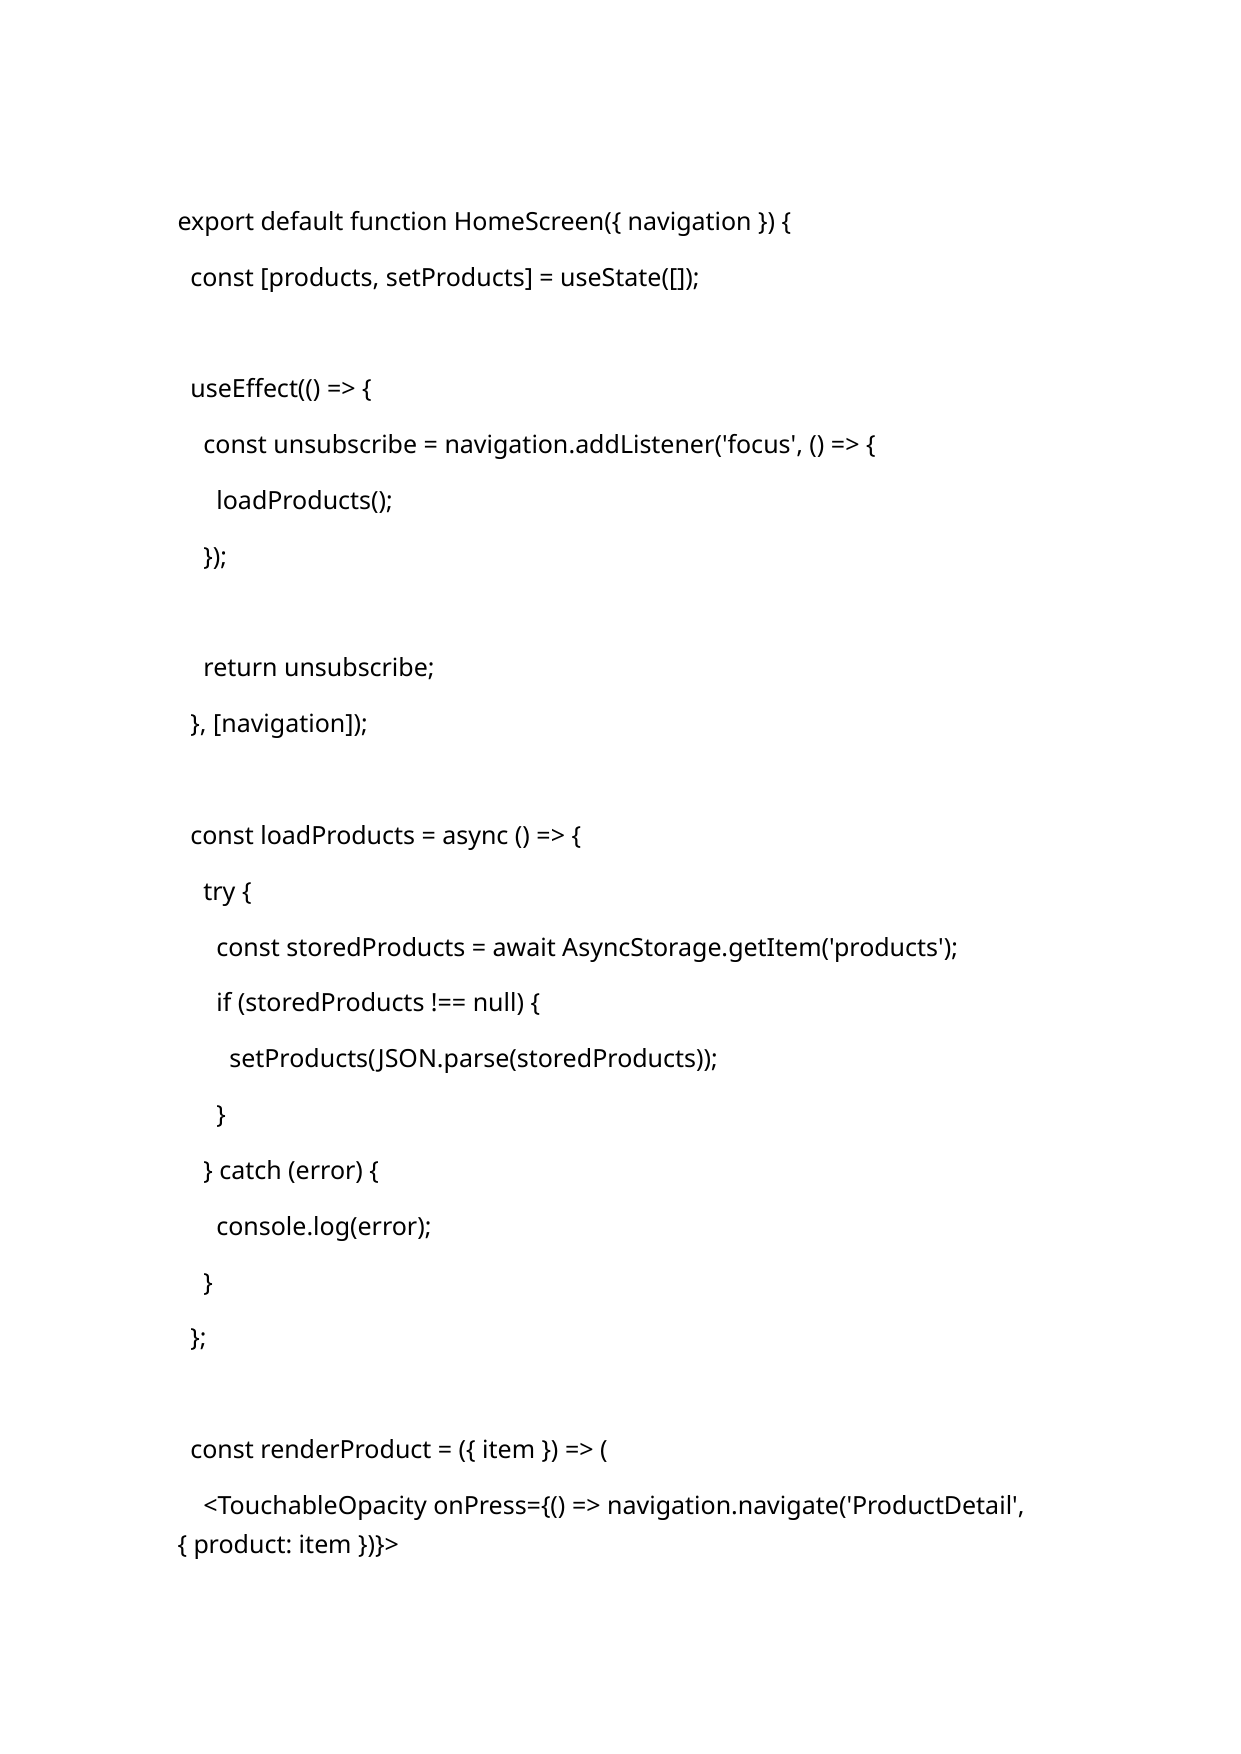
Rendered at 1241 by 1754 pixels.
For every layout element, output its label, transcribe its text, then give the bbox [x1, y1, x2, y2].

text <TouchableOpacity onPress={() => navigation.navigate('ProductDetail', { product: item })}> [177, 1488, 1063, 1561]
text try { [177, 873, 1063, 907]
text if (storedProducts !== null) { [177, 985, 1063, 1019]
text const renderProduct = ({ item }) => ( [177, 1432, 1063, 1466]
text return unsubscribe; [177, 650, 1063, 684]
text } [177, 1097, 1063, 1131]
text loadProducts(); [177, 483, 1063, 517]
text } catch (error) { [177, 1153, 1063, 1187]
text const storedProducts = await AsyncStorage.getItem('products'); [177, 929, 1063, 963]
text const loadProducts = async () => { [177, 818, 1063, 852]
text console.log(error); [177, 1208, 1063, 1242]
text const unsubscribe = navigation.addListener('focus', () => { [177, 427, 1063, 461]
text }); [177, 538, 1063, 572]
text }, [navigation]); [177, 706, 1063, 740]
text }; [177, 1320, 1063, 1354]
text setProducts(JSON.parse(storedProducts)); [177, 1041, 1063, 1075]
text } [177, 1264, 1063, 1298]
text useEffect(() => { [177, 371, 1063, 405]
text export default function HomeScreen({ navigation }) { [177, 203, 1063, 237]
text const [products, setProducts] = useState([]); [177, 259, 1063, 293]
